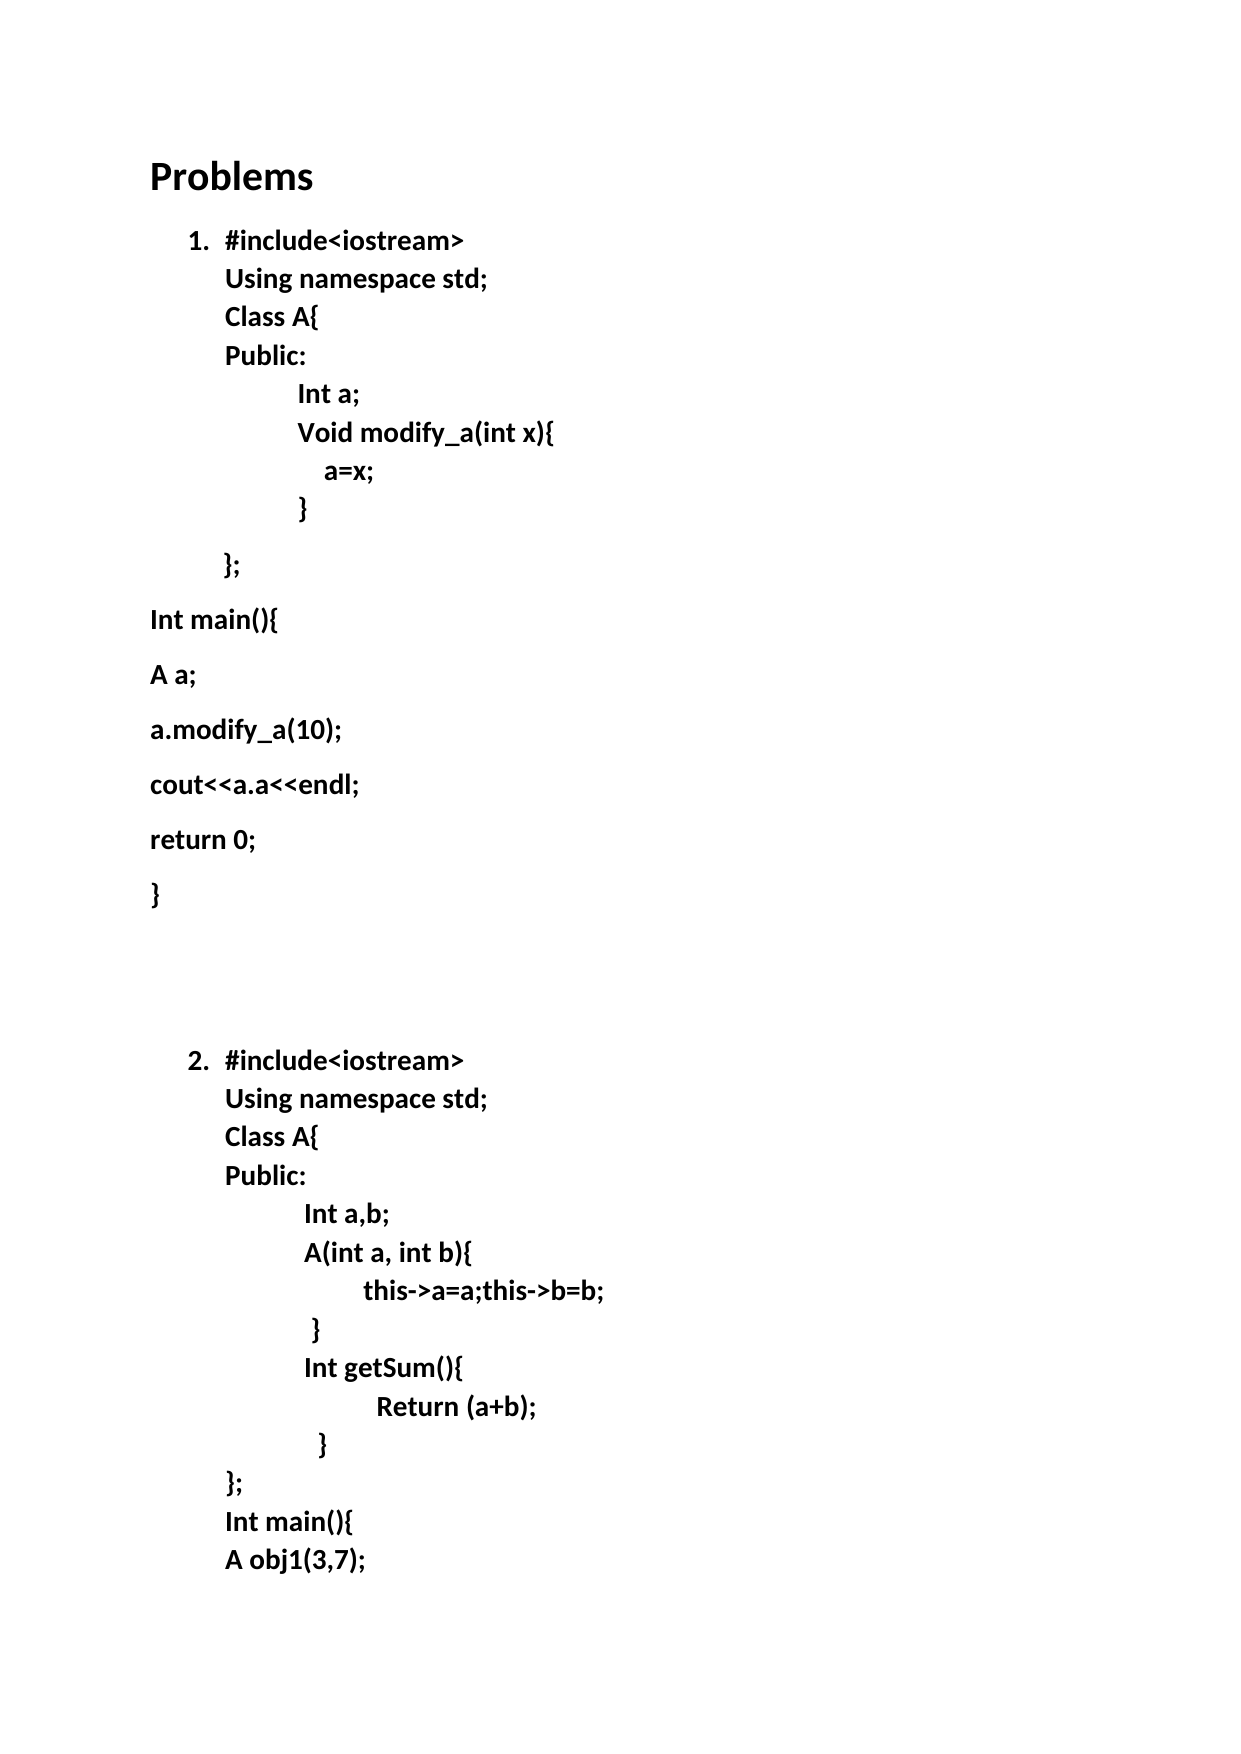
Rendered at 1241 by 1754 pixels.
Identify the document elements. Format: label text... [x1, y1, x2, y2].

text }; [150, 546, 1090, 581]
list Int a; [225, 375, 1090, 411]
list } [225, 1311, 1090, 1346]
list Class A{ [225, 1118, 1090, 1154]
list A obj1(3,7); [225, 1541, 1090, 1577]
text } [150, 876, 1090, 912]
list Int a,b; [225, 1195, 1090, 1231]
list Using namespace std; [225, 1080, 1090, 1116]
list Public: [225, 337, 1090, 372]
list Public: [225, 1157, 1090, 1193]
list }; [225, 1464, 1090, 1500]
list Int main(){ [225, 1503, 1090, 1538]
list } [225, 491, 1090, 526]
text A a; [150, 656, 1090, 692]
list Return (a+b); [225, 1388, 1090, 1423]
text cout<<a.a<<endl; [150, 766, 1090, 802]
list } [225, 1426, 1090, 1462]
list a=x; [225, 452, 1090, 488]
list Int getSum(){ [225, 1349, 1090, 1385]
text a.modify_a(10); [150, 711, 1090, 747]
list this->a=a;this->b=b; [225, 1272, 1090, 1308]
list Using namespace std; [225, 260, 1090, 296]
list Void modify_a(int x){ [225, 414, 1090, 449]
list Class A{ [225, 298, 1090, 334]
list A(int a, int b){ [225, 1234, 1090, 1269]
text Int main(){ [150, 601, 1090, 636]
text Problems [150, 150, 1090, 201]
list #include<iostream> [187, 1042, 1090, 1077]
list #include<iostream> [187, 222, 1090, 257]
text return 0; [150, 821, 1090, 857]
